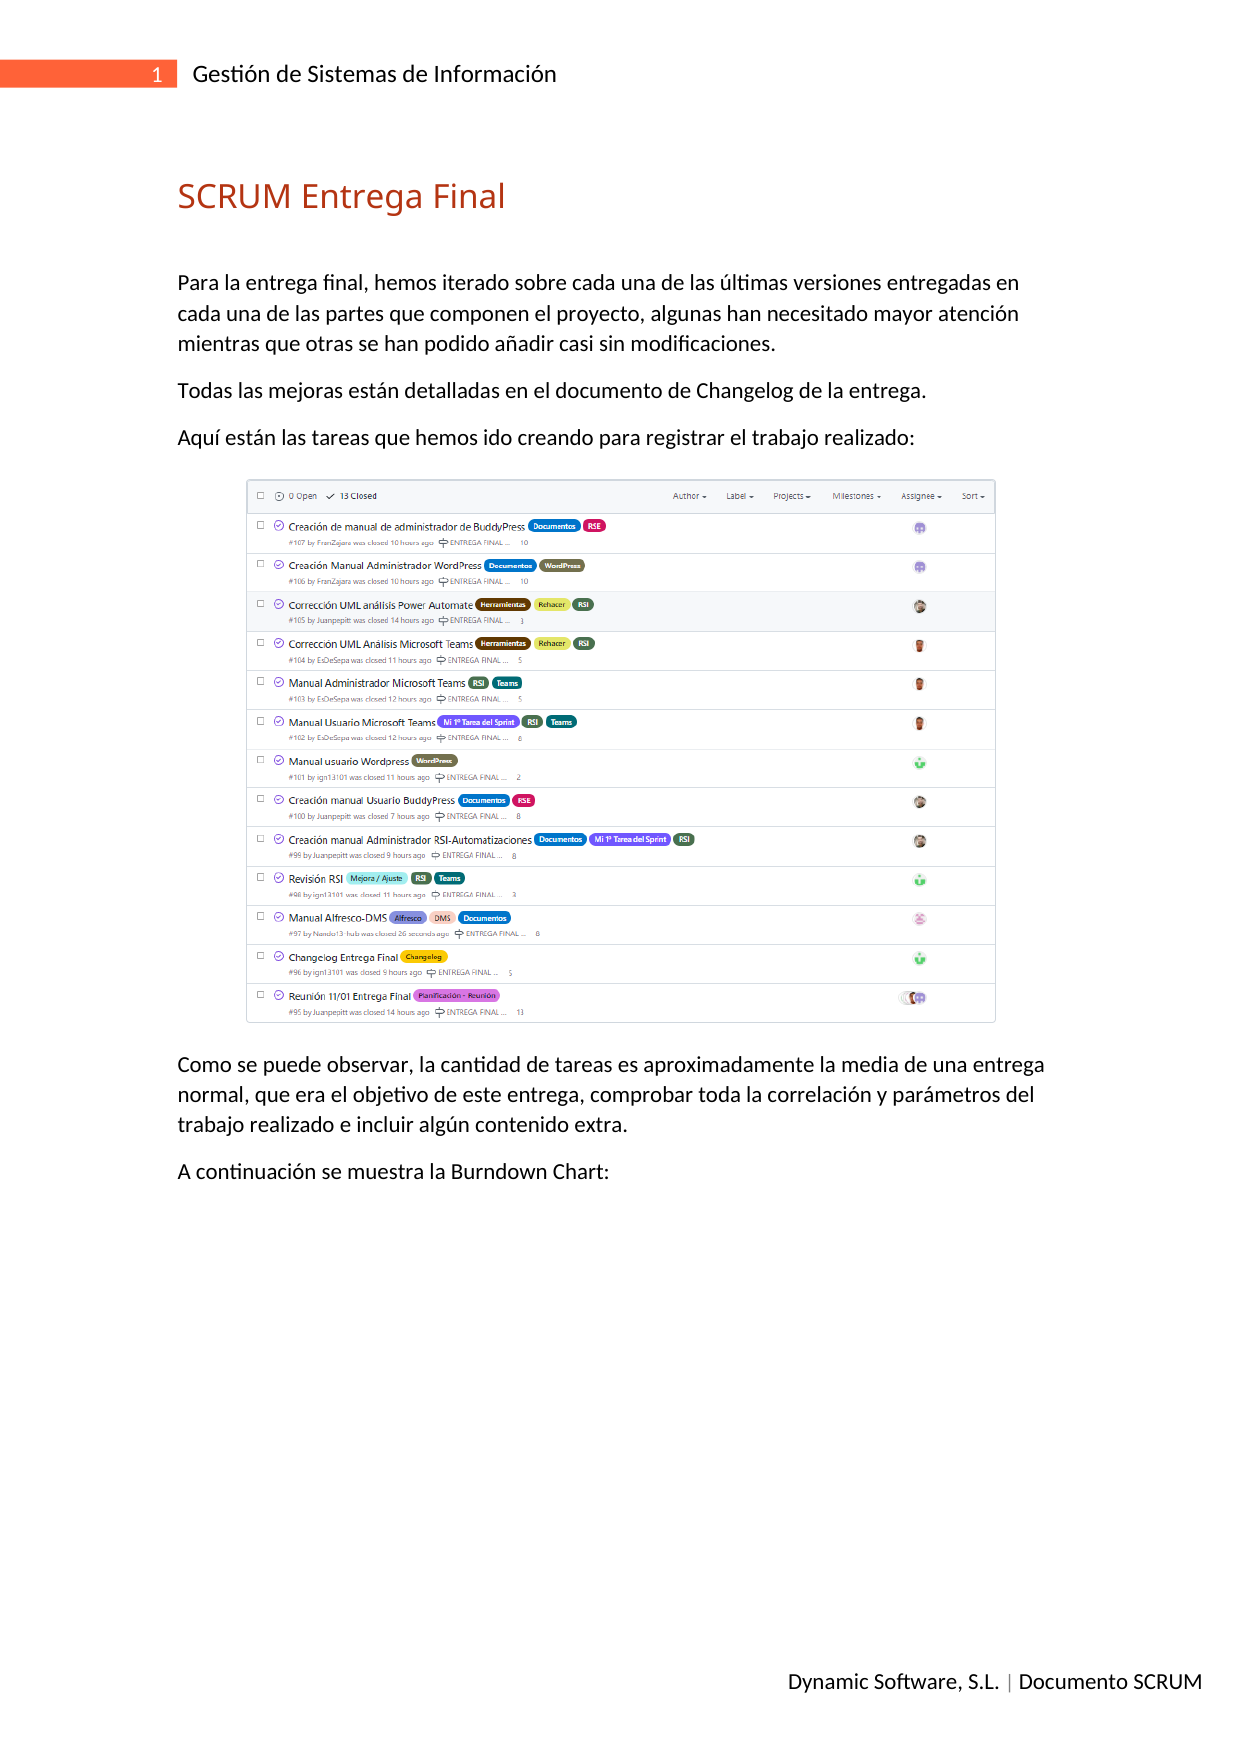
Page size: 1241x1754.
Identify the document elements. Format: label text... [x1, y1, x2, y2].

text A continuación se muestra la Burndown Chart: [177, 1157, 1063, 1185]
text Como se puede observar, la cantidad de tareas es aproximadamente la media de una entrega normal, que era el objetivo de este entrega, comprobar toda la correlación y parámetros del trabajo realizado e incluir algún contenido extra. [177, 1050, 1063, 1138]
text Para la entrega final, hemos iterado sobre cada una de las últimas versiones entregadas en cada una de las partes que componen el proyecto, algunas han necesitado mayor atención mientras que otras se han podido añadir casi sin modificaciones. [177, 268, 1063, 357]
subtitle SCRUM Entrega Final [177, 173, 1063, 218]
text Todas las mejoras están detalladas en el documento de Changelog de la entrega. [177, 376, 1063, 404]
picture [177, 469, 1063, 1031]
text Aquí están las tareas que hemos ido creando para registrar el trabajo realizado: [177, 423, 1063, 451]
